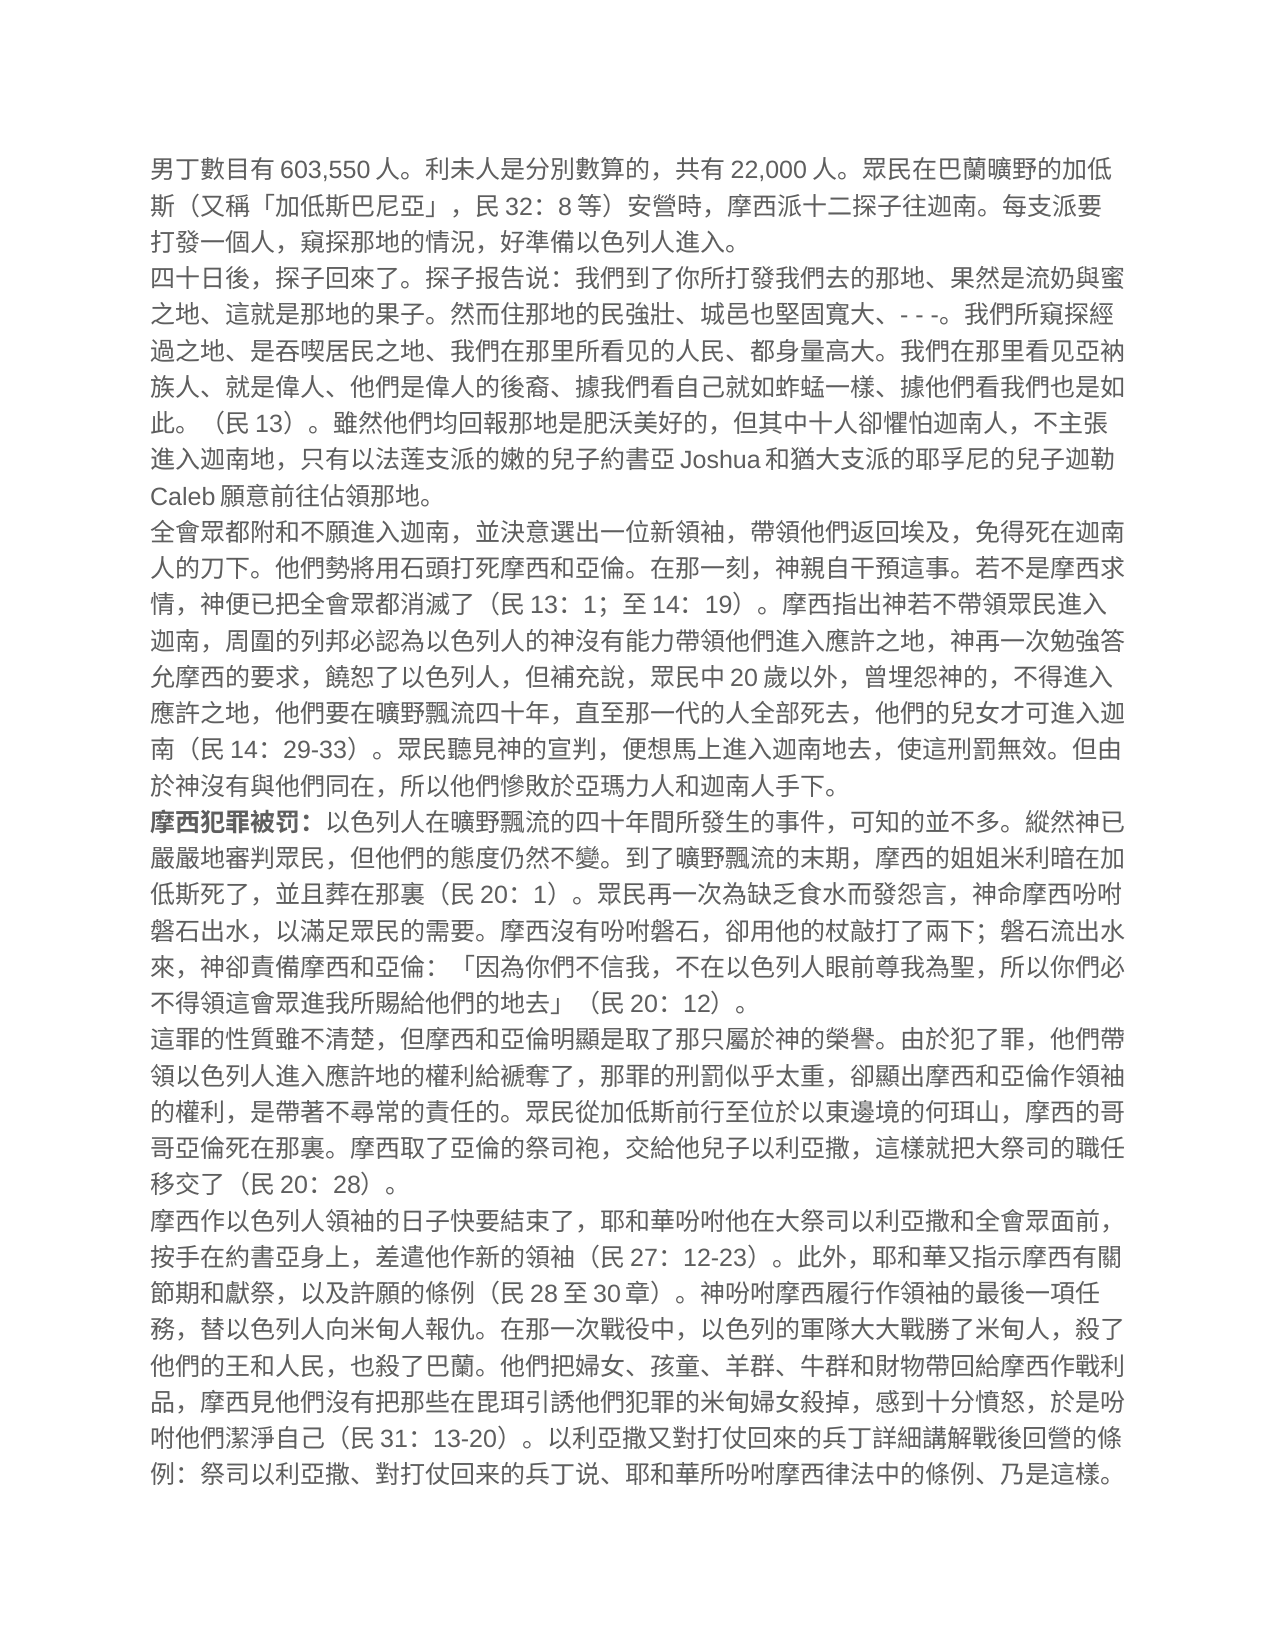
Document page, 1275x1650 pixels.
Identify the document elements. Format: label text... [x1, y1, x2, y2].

text 四十日後，探子回來了。探子报告说：我們到了你所打發我們去的那地、果然是流奶與蜜之地、這就是那地的果子。然而住那地的民強壯、城邑也堅固寬大、- - -。我們所窺探經過之地、是吞喫居民之地、我們在那里所看见的人民、都身量高大。我們在那里看见亞衲族人、就是偉人、他們是偉人的後裔、據我們看自己就如蚱蜢一樣、據他們看我們也是如此。（民13）。雖然他們均回報那地是肥沃美好的，但其中十人卻懼怕迦南人，不主張進入迦南地，只有以法莲支派的嫩的兒子約書亞Joshua和猶大支派的耶孚尼的兒子迦勒Caleb願意前往佔領那地。 [150, 259, 1125, 512]
text 全會眾都附和不願進入迦南，並決意選出一位新領袖，帶領他們返回埃及，免得死在迦南人的刀下。他們勢將用石頭打死摩西和亞倫。在那一刻，神親自干預這事。若不是摩西求情，神便已把全會眾都消滅了（民13：1；至14：19）。摩西指出神若不帶領眾民進入迦南，周圍的列邦必認為以色列人的神沒有能力帶領他們進入應許之地，神再一次勉強答允摩西的要求，饒恕了以色列人，但補充說，眾民中20歲以外，曾埋怨神的，不得進入應許之地，他們要在曠野飄流四十年，直至那一代的人全部死去，他們的兒女才可進入迦南（民14：29-33）。眾民聽見神的宣判，便想馬上進入迦南地去，使這刑罰無效。但由於神沒有與他們同在，所以他們慘敗於亞瑪力人和迦南人手下。 [150, 512, 1125, 802]
text 摩西犯罪被罚：以色列人在曠野飄流的四十年間所發生的事件，可知的並不多。縱然神已嚴嚴地審判眾民，但他們的態度仍然不變。到了曠野飄流的末期，摩西的姐姐米利暗在加低斯死了，並且葬在那裏（民20：1）。眾民再一次為缺乏食水而發怨言，神命摩西吩咐磐石出水，以滿足眾民的需要。摩西沒有吩咐磐石，卻用他的杖敲打了兩下；磐石流出水來，神卻責備摩西和亞倫：「因為你們不信我，不在以色列人眼前尊我為聖，所以你們必不得領這會眾進我所賜給他們的地去」（民20：12）。 [150, 802, 1125, 1020]
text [150, 150, 1125, 259]
text 這罪的性質雖不清楚，但摩西和亞倫明顯是取了那只屬於神的榮譽。由於犯了罪，他們帶領以色列人進入應許地的權利給褫奪了，那罪的刑罰似乎太重，卻顯出摩西和亞倫作領袖的權利，是帶著不尋常的責任的。眾民從加低斯前行至位於以東邊境的何珥山，摩西的哥哥亞倫死在那裏。摩西取了亞倫的祭司袍，交給他兒子以利亞撒，這樣就把大祭司的職任移交了（民20：28）。 [150, 1020, 1125, 1201]
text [150, 1201, 1125, 1491]
